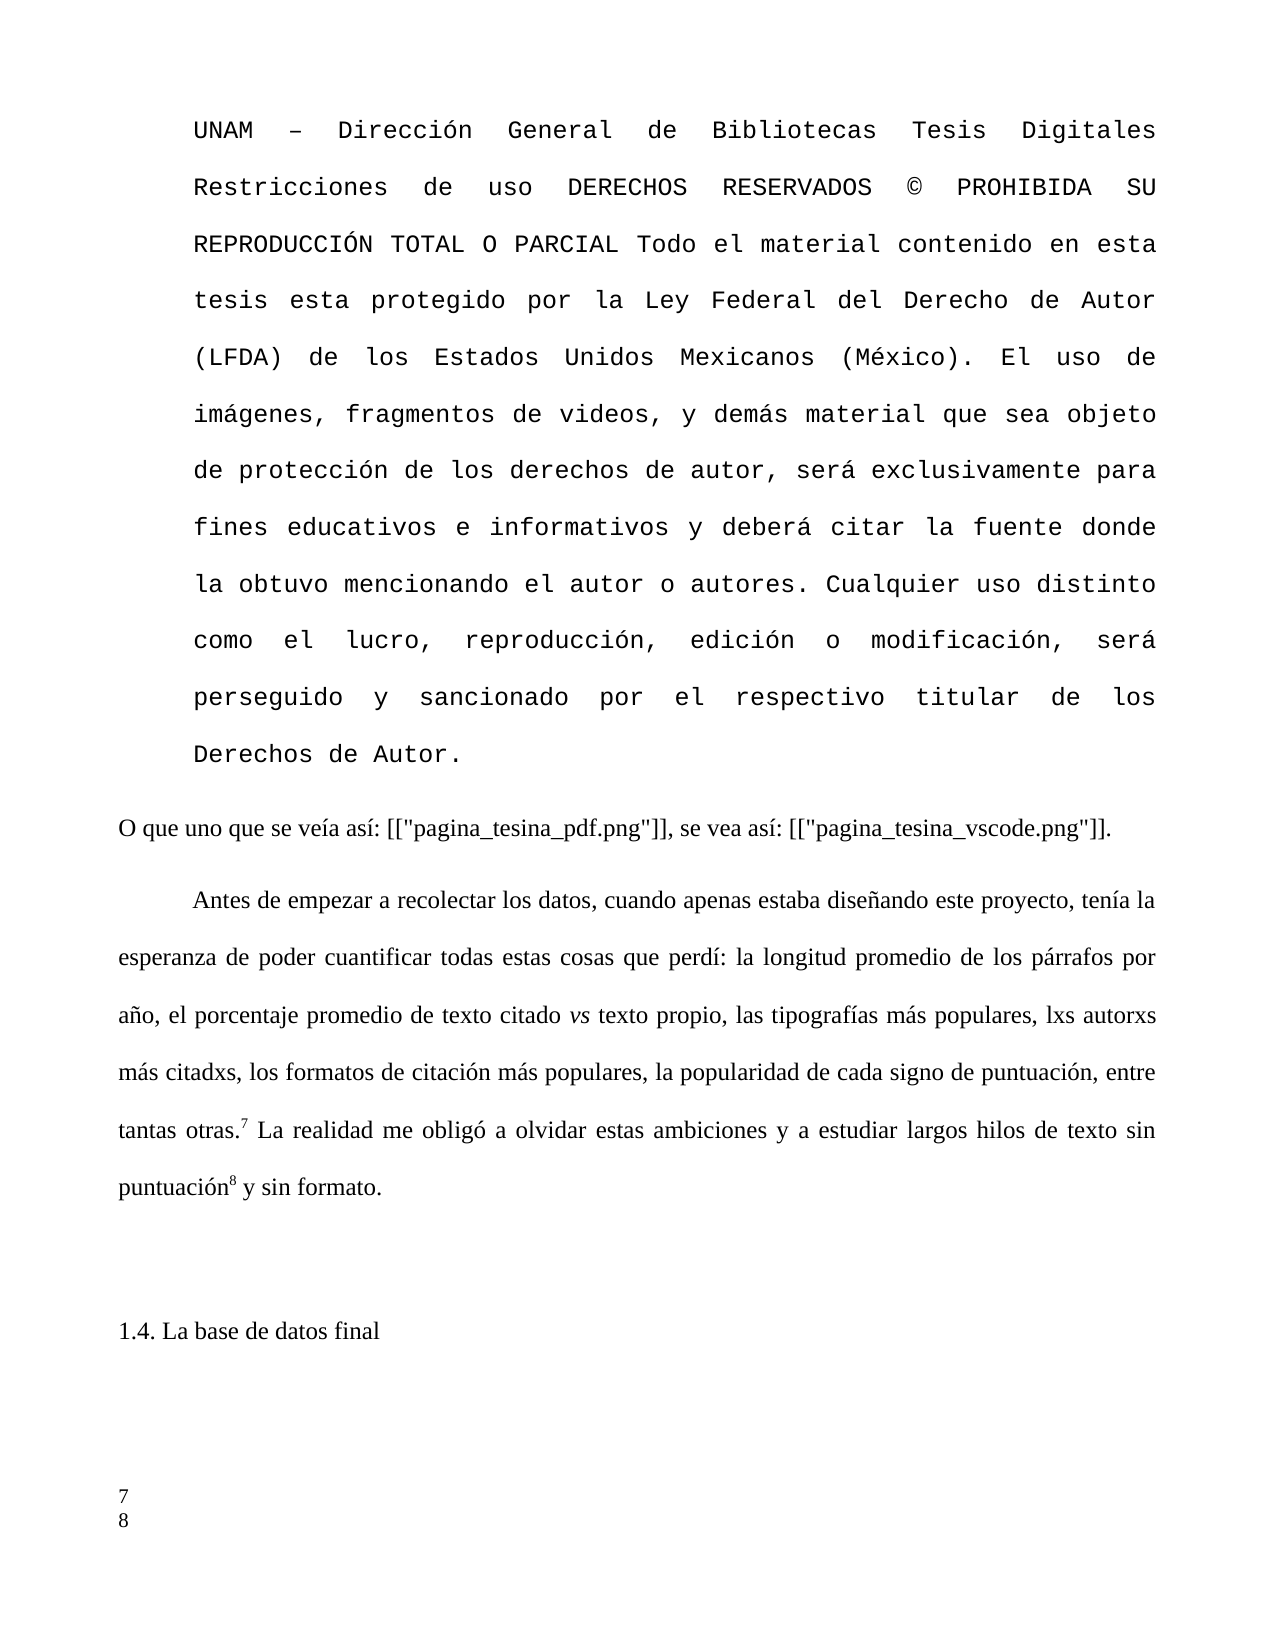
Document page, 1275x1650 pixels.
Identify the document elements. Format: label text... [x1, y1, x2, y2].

text O que uno que se veía así: [["pagina_tesina_pdf.png"]], se vea así: [["pagina_tesina_vscode.png"]]. [118, 813, 1157, 841]
text Antes de empezar a recolectar los datos, cuando apenas estaba diseñando este proyecto, tenía la esperanza de poder cuantificar todas estas cosas que perdí: la longitud promedio de los párrafos por año, el porcentaje promedio de texto citado vs texto propio, las tipografías más populares, lxs autorxs más citadxs, los formatos de citación más populares, la popularidad de cada signo de puntuación, entre tantas otras. La realidad me obligó a olvidar estas ambiciones y a estudiar largos hilos de texto sin puntuación y sin formato. [118, 885, 1157, 1201]
text UNAM – Dirección General de Bibliotecas Tesis Digitales Restricciones de uso DERECHOS RESERVADOS © PROHIBIDA SU REPRODUCCIÓN TOTAL O PARCIAL Todo el material contenido en esta tesis esta protegido por la Ley Federal del Derecho de Autor (LFDA) de los Estados Unidos Mexicanos (México). El uso de imágenes, fragmentos de videos, y demás material que sea objeto de protección de los derechos de autor, será exclusivamente para fines educativos e informativos y deberá citar la fuente donde la obtuvo mencionando el autor o autores. Cualquier uso distinto como el lucro, reproducción, edición o modificación, será perseguido y sancionado por el respectivo titular de los Derechos de Autor. [193, 118, 1157, 770]
subtitle 1.4. La base de datos final [118, 1316, 1157, 1345]
